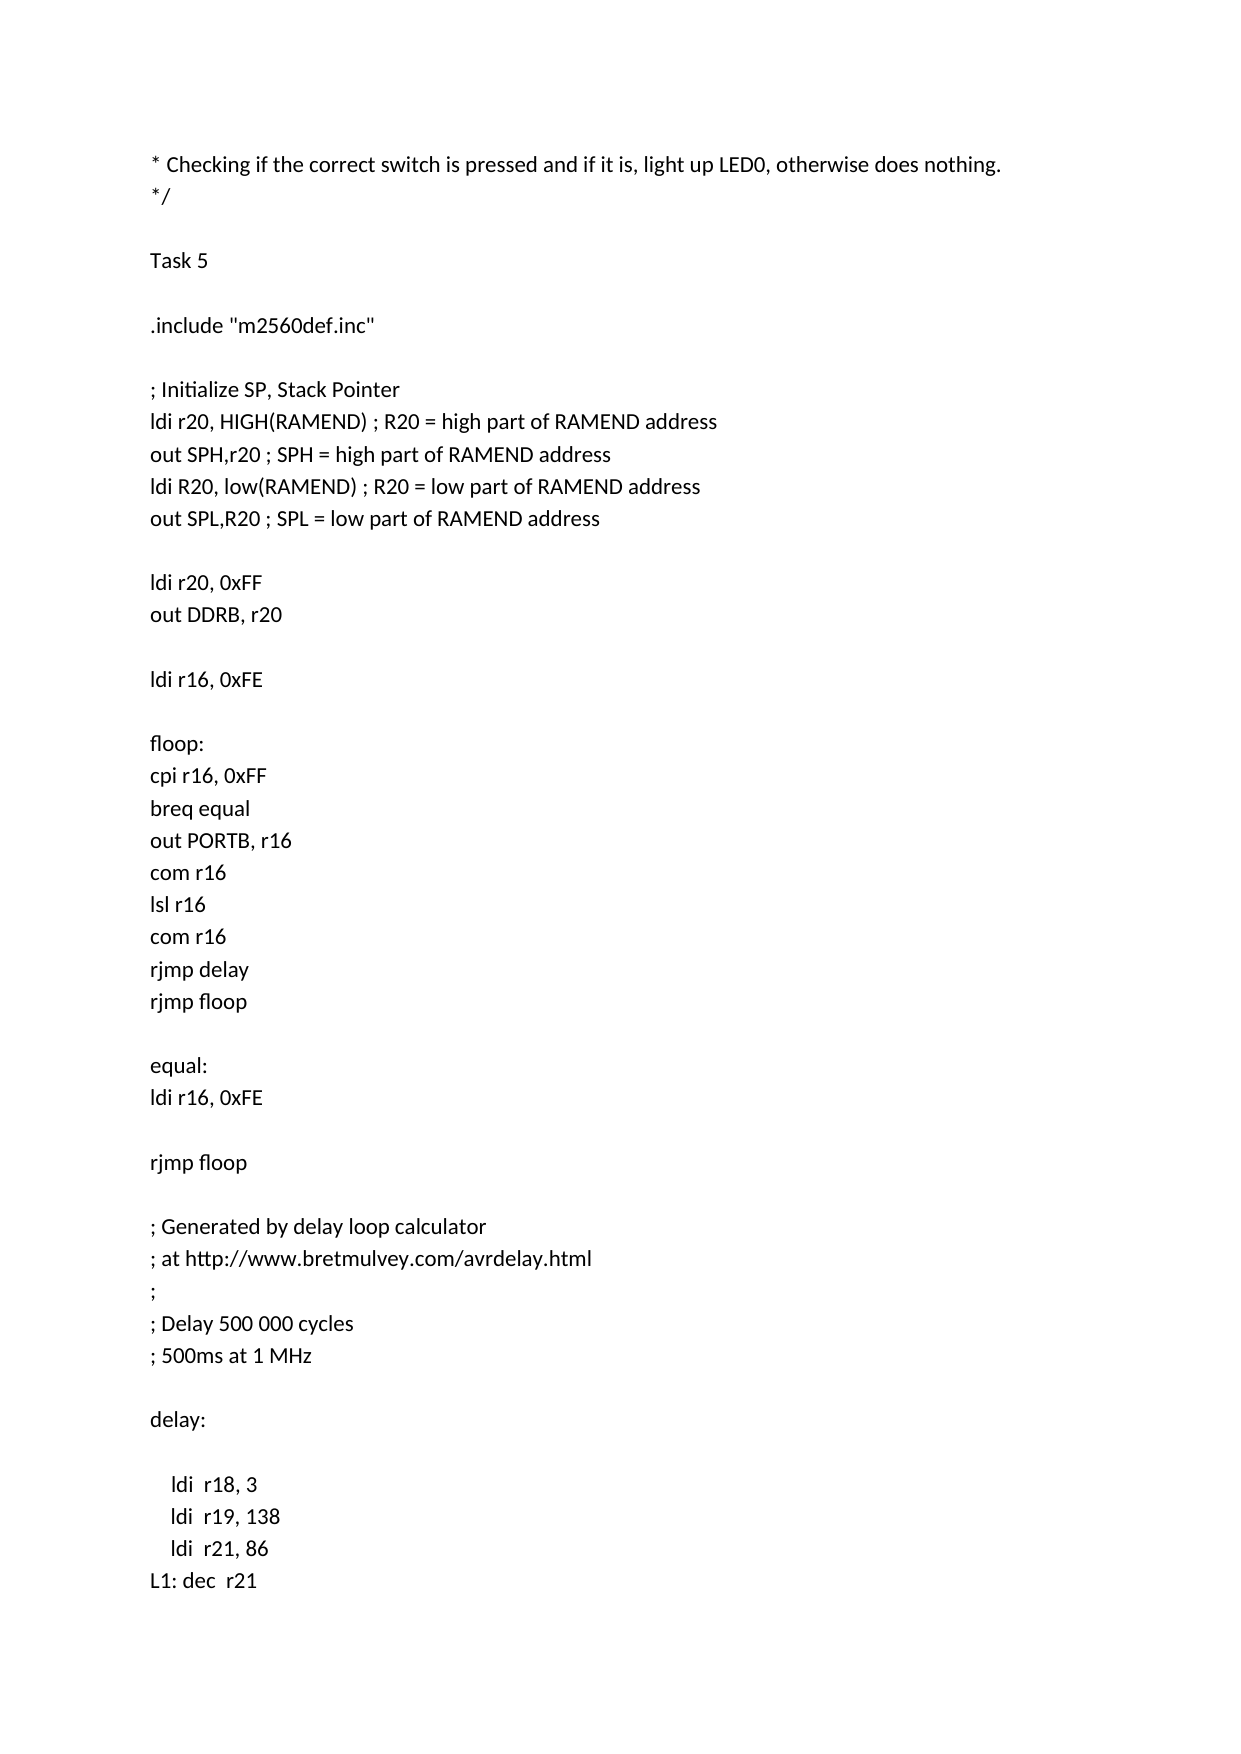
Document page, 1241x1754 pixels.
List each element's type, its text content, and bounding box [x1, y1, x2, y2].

text ; Initialize SP, Stack Pointer [150, 375, 1090, 403]
text delay: [150, 1405, 1090, 1433]
text .include "m2560def.inc" [150, 311, 1090, 339]
text L1: dec r21 [150, 1566, 1090, 1594]
text cpi r16, 0xFF [150, 762, 1090, 789]
text rjmp floop [150, 1148, 1090, 1176]
text */ [150, 182, 1090, 210]
text ; at http://www.bretmulvey.com/avrdelay.html [150, 1244, 1090, 1272]
text out SPH,r20 ; SPH = high part of RAMEND address [150, 440, 1090, 468]
text ; Delay 500 000 cycles [150, 1309, 1090, 1337]
text ldi R20, low(RAMEND) ; R20 = low part of RAMEND address [150, 472, 1090, 500]
text ldi r16, 0xFE [150, 665, 1090, 693]
text com r16 [150, 858, 1090, 886]
text lsl r16 [150, 890, 1090, 918]
text ldi r19, 138 [150, 1502, 1090, 1530]
text ldi r20, 0xFF [150, 568, 1090, 596]
text ldi r16, 0xFE [150, 1083, 1090, 1111]
text breq equal [150, 794, 1090, 822]
text rjmp delay [150, 955, 1090, 983]
text floop: [150, 729, 1090, 757]
text * Checking if the correct switch is pressed and if it is, light up LED0, otherwise does nothing. [150, 150, 1090, 178]
text rjmp floop [150, 987, 1090, 1015]
text Task 5 [150, 247, 1090, 274]
text ldi r18, 3 [150, 1470, 1090, 1498]
text equal: [150, 1051, 1090, 1079]
text ; 500ms at 1 MHz [150, 1341, 1090, 1369]
text out DDRB, r20 [150, 601, 1090, 629]
text out SPL,R20 ; SPL = low part of RAMEND address [150, 504, 1090, 532]
text ; [150, 1277, 1090, 1304]
text ldi r20, HIGH(RAMEND) ; R20 = high part of RAMEND address [150, 407, 1090, 436]
text out PORTB, r16 [150, 826, 1090, 854]
text com r16 [150, 922, 1090, 951]
text ldi r21, 86 [150, 1534, 1090, 1562]
text ; Generated by delay loop calculator [150, 1212, 1090, 1240]
